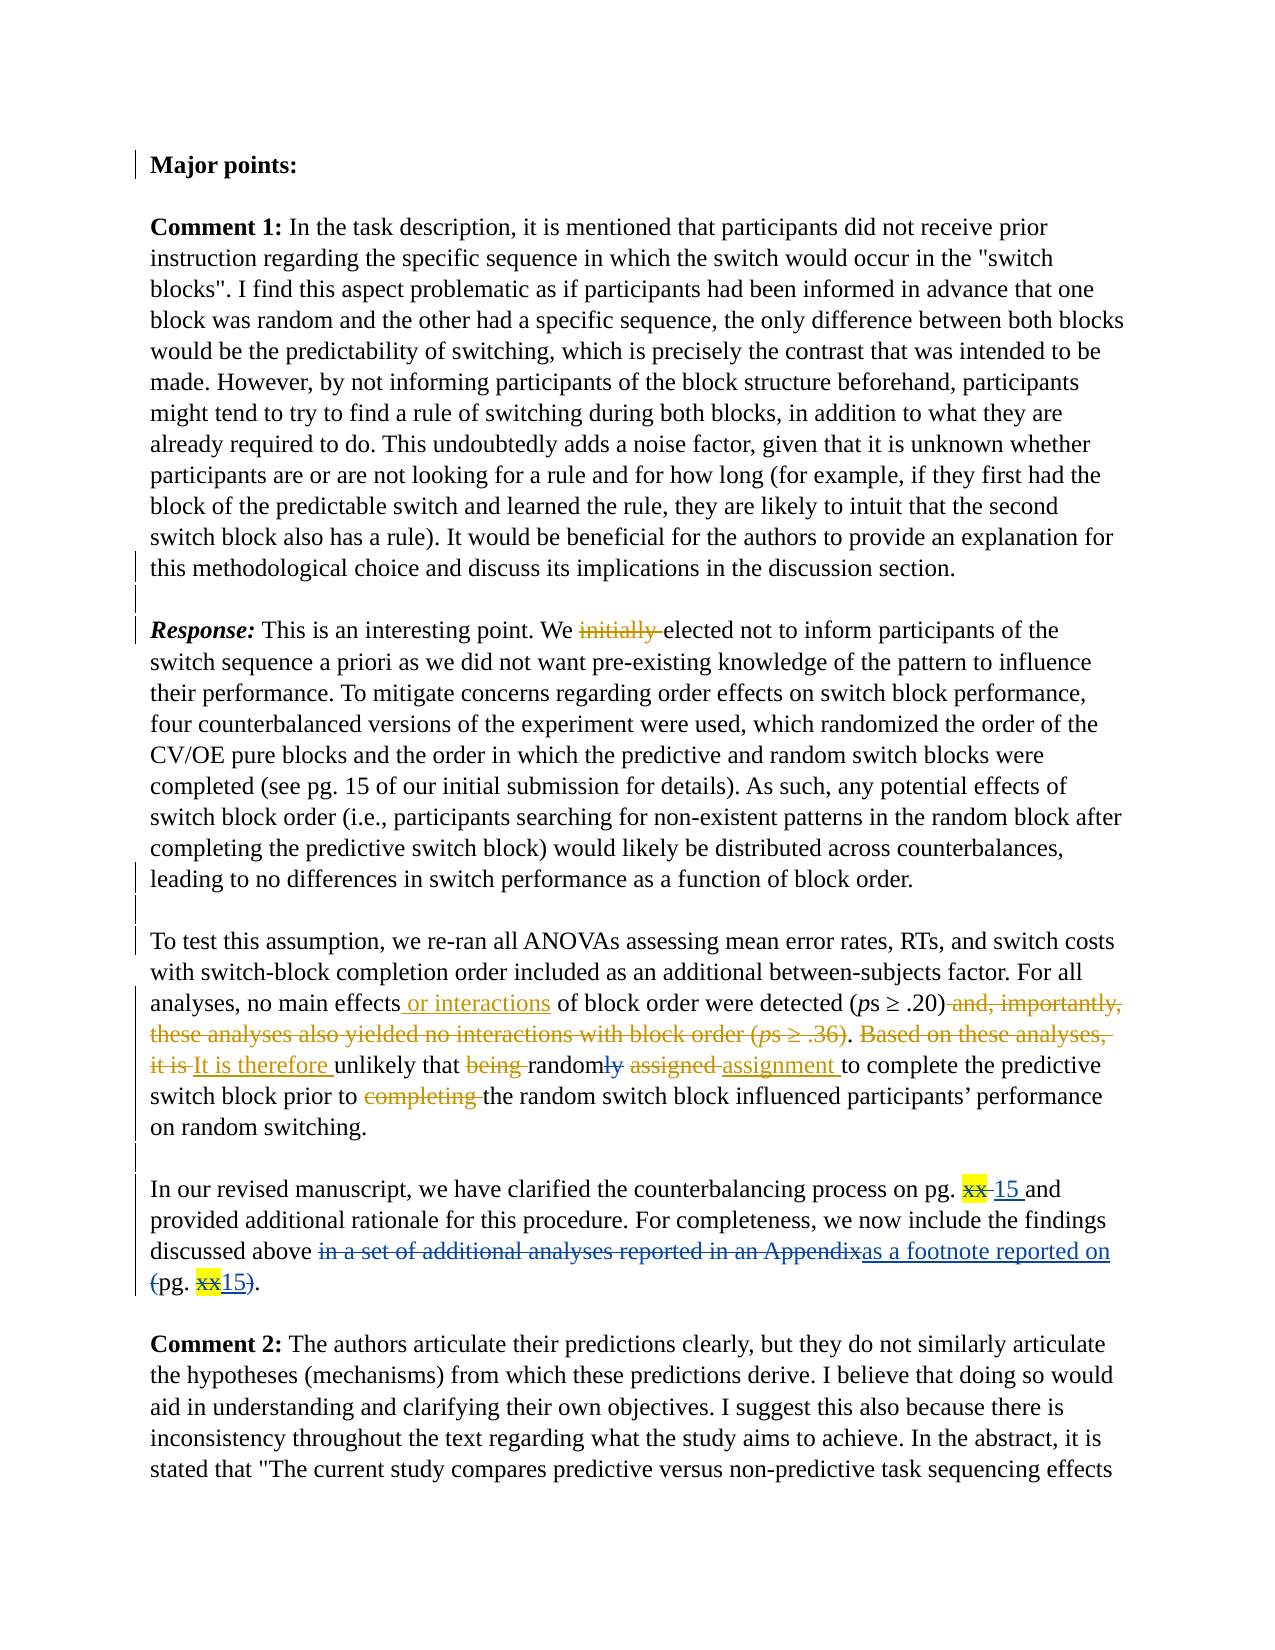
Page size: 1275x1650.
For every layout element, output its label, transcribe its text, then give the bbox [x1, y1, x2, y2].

text To test this assumption, we re-ran all ANOVAs assessing mean error rates, RTs, and switch costs with switch-block completion order included as an additional between-subjects factor. For all analyses, no main effects of block order were detected (ps ≥ .20). unlikely that random to complete the predictive switch block prior to the random switch block influenced participants’ performance on random switching. [150, 926, 1125, 1141]
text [150, 1298, 1125, 1482]
text Major points: [150, 150, 1125, 179]
text Response: This is an interesting point. We elected not to inform participants of the switch sequence a priori as we did not want pre-existing knowledge of the pattern to influence their performance. To mitigate concerns regarding order effects on switch block performance, four counterbalanced versions of the experiment were used, which randomized the order of the CV/OE pure blocks and the order in which the predictive and random switch blocks were completed (see pg. 15 of our initial submission for details). As such, any potential effects of switch block order (i.e., participants searching for non-existent patterns in the random block after completing the predictive switch block) would likely be distributed across counterbalances, leading to no differences in switch performance as a function of block order. [150, 616, 1125, 893]
text In our revised manuscript, we have clarified the counterbalancing process on pg. and provided additional rationale for this procedure. For completeness, we now include the findings discussed above pg. . [150, 1174, 1125, 1296]
text Comment 1: In the task description, it is mentioned that participants did not receive prior instruction regarding the specific sequence in which the switch would occur in the "switch blocks". I find this aspect problematic as if participants had been informed in advance that one block was random and the other had a specific sequence, the only difference between both blocks would be the predictability of switching, which is precisely the contrast that was intended to be made. However, by not informing participants of the block structure beforehand, participants might tend to try to find a rule of switching during both blocks, in addition to what they are already required to do. This undoubtedly adds a noise factor, given that it is unknown whether participants are or are not looking for a rule and for how long (for example, if they first had the block of the predictable switch and learned the rule, they are likely to intuit that the second switch block also has a rule). It would be beneficial for the authors to provide an explanation for this methodological choice and discuss its implications in the discussion section. [150, 181, 1125, 582]
